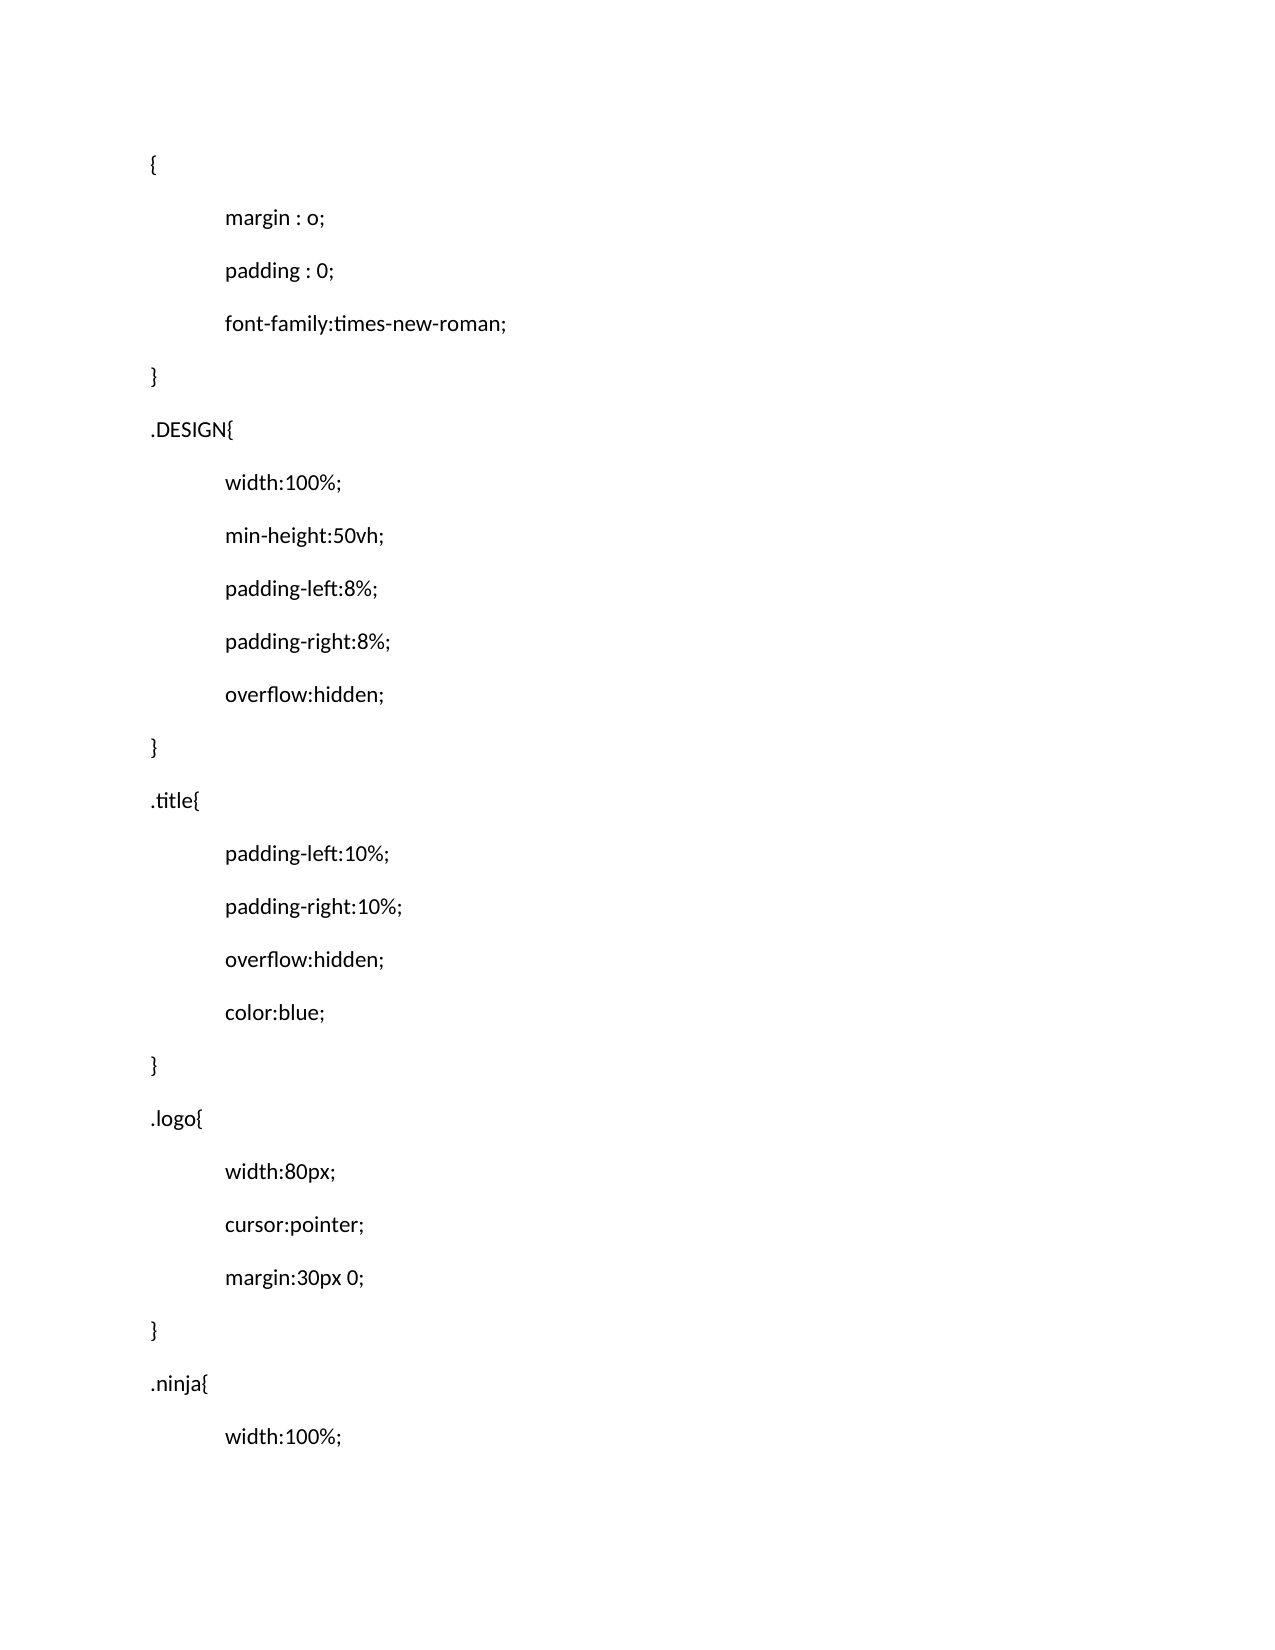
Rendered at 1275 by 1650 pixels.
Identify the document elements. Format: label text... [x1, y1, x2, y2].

text padding : 0; [150, 256, 1125, 284]
text { [150, 150, 1125, 178]
text margin:30px 0; [150, 1263, 1125, 1291]
text .ninja{ [150, 1369, 1125, 1397]
text padding-right:8%; [150, 627, 1125, 655]
text margin : o; [150, 203, 1125, 231]
text } [150, 362, 1125, 390]
text } [150, 1051, 1125, 1079]
text } [150, 1316, 1125, 1344]
text width:80px; [150, 1157, 1125, 1185]
text width:100%; [150, 1422, 1125, 1451]
text overflow:hidden; [150, 680, 1125, 708]
text font-family:times-new-roman; [150, 309, 1125, 337]
text padding-right:10%; [150, 892, 1125, 920]
text .title{ [150, 786, 1125, 814]
text .logo{ [150, 1104, 1125, 1132]
text width:100%; [150, 468, 1125, 496]
text padding-left:8%; [150, 574, 1125, 602]
text padding-left:10%; [150, 839, 1125, 867]
text cursor:pointer; [150, 1210, 1125, 1238]
text overflow:hidden; [150, 945, 1125, 973]
text } [150, 733, 1125, 761]
text color:blue; [150, 998, 1125, 1026]
text min-height:50vh; [150, 521, 1125, 549]
text .DESIGN{ [150, 415, 1125, 443]
